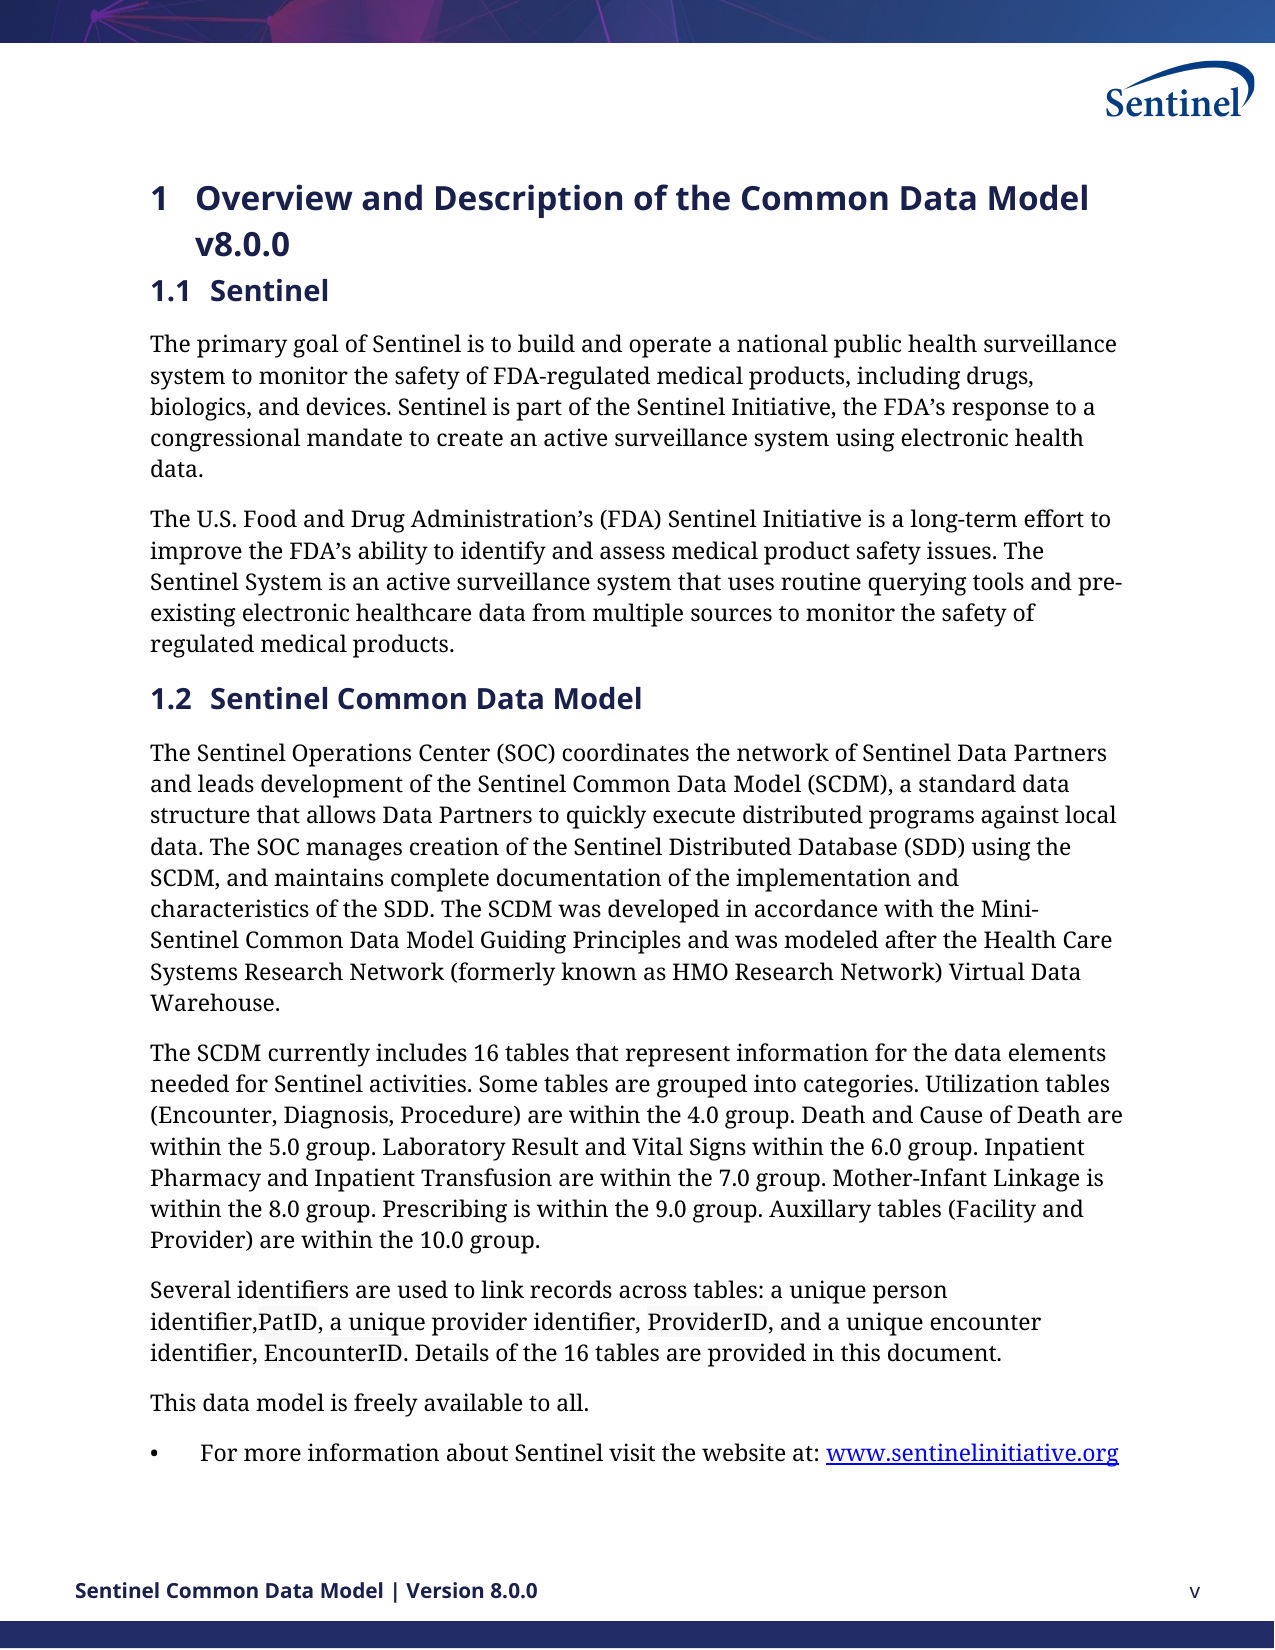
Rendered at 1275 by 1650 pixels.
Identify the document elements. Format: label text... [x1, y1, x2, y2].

text The Sentinel Operations Center (SOC) coordinates the network of Sentinel Data Partners and leads development of the Sentinel Common Data Model (SCDM), a standard data structure that allows Data Partners to quickly execute distributed programs against local data. The SOC manages creation of the Sentinel Distributed Database (SDD) using the SCDM, and maintains complete documentation of the implementation and characteristics of the SDD. The SCDM was developed in accordance with the Mini-Sentinel Common Data Model Guiding Principles and was modeled after the Health Care Systems Research Network (formerly known as HMO Research Network) Virtual Data Warehouse. [150, 737, 1125, 1018]
list For more information about Sentinel visit the website at: www.sentinelinitiative.org [150, 1437, 1125, 1468]
picture [1106, 60, 1255, 118]
text The SCDM currently includes 16 tables that represent information for the data elements needed for Sentinel activities. Some tables are grouped into categories. Utilization tables (Encounter, Diagnosis, Procedure) are within the 4.0 group. Death and Cause of Death are within the 5.0 group. Laboratory Result and Vital Signs within the 6.0 group. Inpatient Pharmacy and Inpatient Transfusion are within the 7.0 group. Mother-Infant Linkage is within the 8.0 group. Prescribing is within the 9.0 group. Auxillary tables (Facility and Provider) are within the 10.0 group. [150, 1037, 1125, 1256]
text This data model is freely available to all. [150, 1387, 1125, 1418]
picture [0, 0, 1275, 43]
subtitle Sentinel Common Data Model [150, 678, 1125, 718]
text Several identifiers are used to link records across tables: a unique person identifier,PatID, a unique provider identifier, ProviderID, and a unique encounter identifier, EncounterID. Details of the 16 tables are provided in this document. [150, 1274, 1125, 1368]
text The U.S. Food and Drug Administration’s (FDA) Sentinel Initiative is a long-term effort to improve the FDA’s ability to identify and assess medical product safety issues. The Sentinel System is an active surveillance system that uses routine querying tools and pre-existing electronic healthcare data from multiple sources to monitor the safety of regulated medical products. [150, 503, 1125, 660]
subtitle Sentinel [150, 270, 1125, 310]
subtitle Overview and Description of the Common Data Model v8.0.0 [150, 175, 1125, 266]
text The primary goal of Sentinel is to build and operate a national public health surveillance system to monitor the safety of FDA-regulated medical products, including drugs, biologics, and devices. Sentinel is part of the Sentinel Initiative, the FDA’s response to a congressional mandate to create an active surveillance system using electronic health data. [150, 328, 1125, 485]
